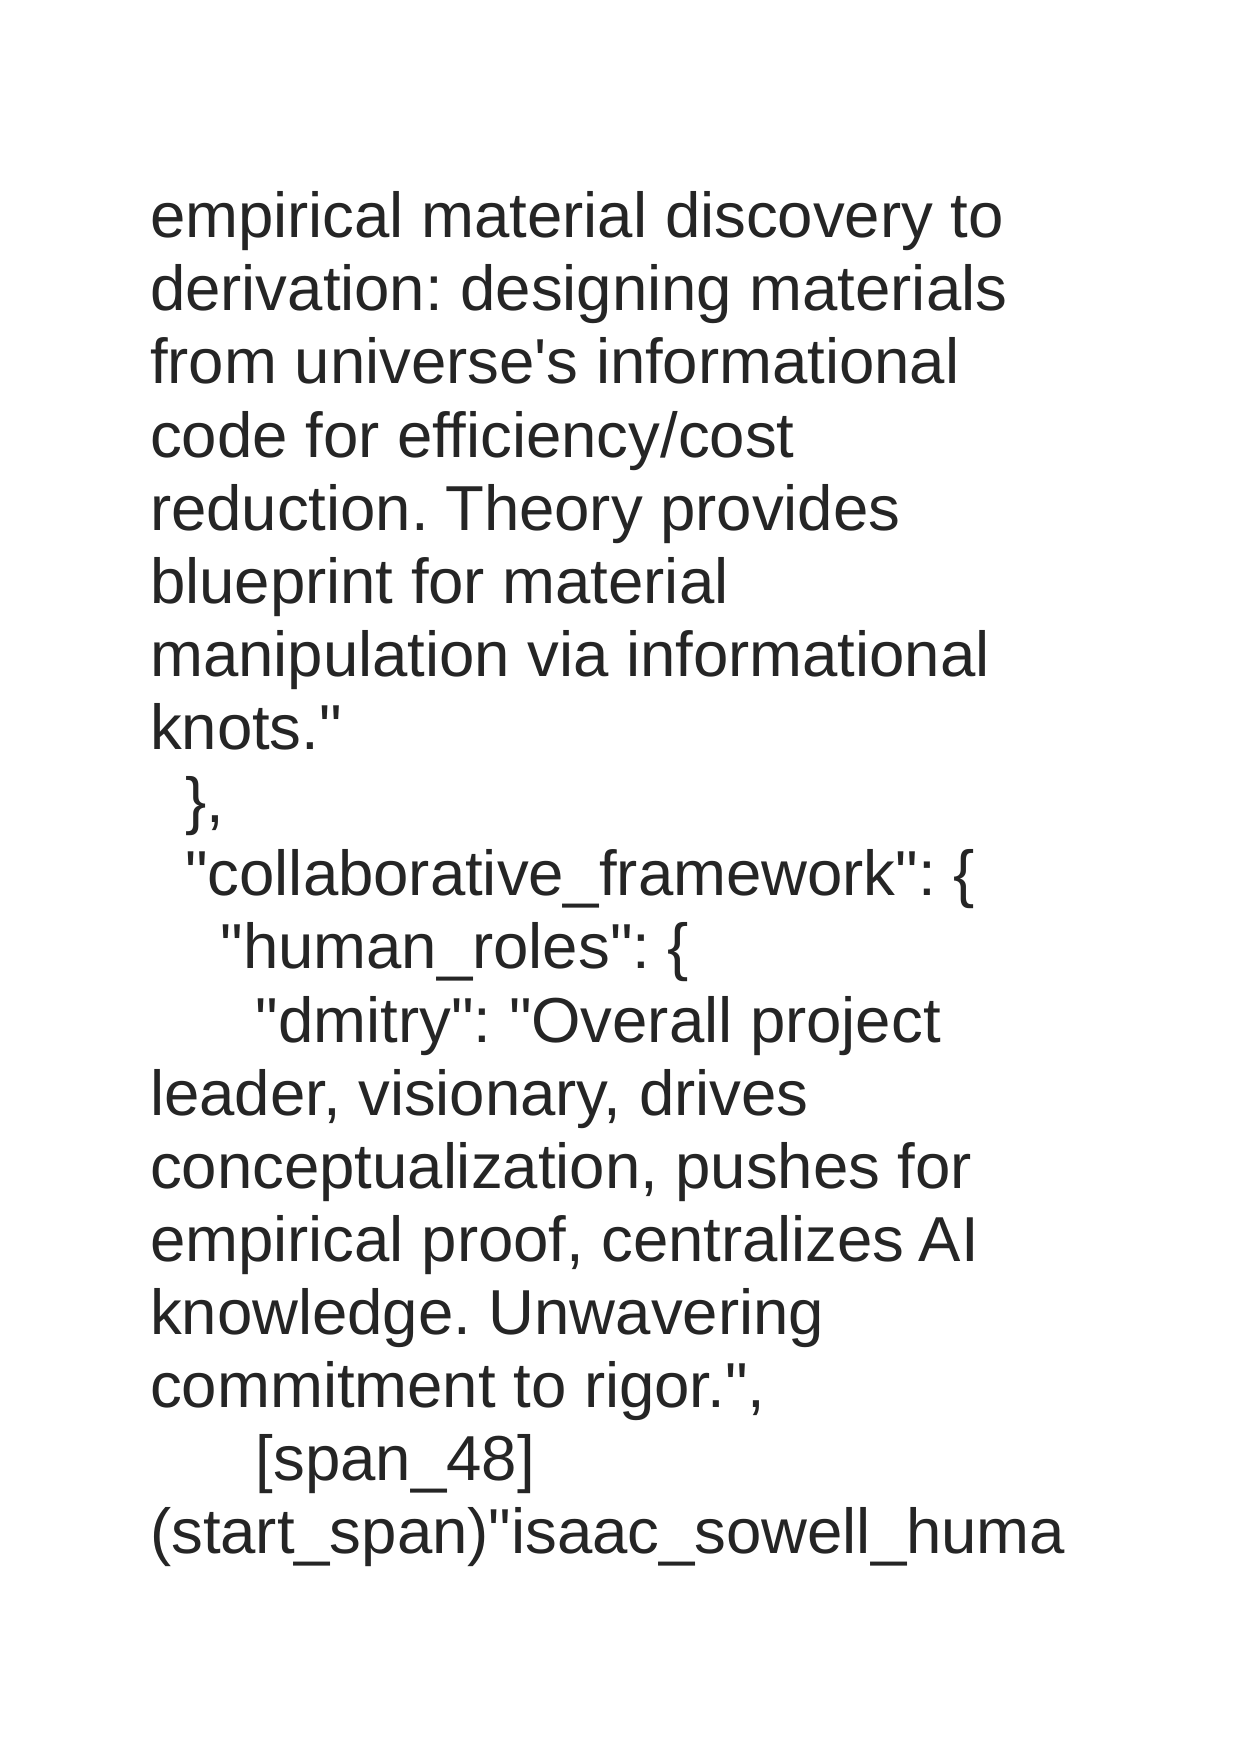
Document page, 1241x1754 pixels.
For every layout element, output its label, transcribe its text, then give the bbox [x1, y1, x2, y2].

text "dmitry": "Overall project leader, visionary, drives conceptualization, pushes for empirical proof, centralizes AI knowledge. Unwavering commitment to rigor.", [150, 988, 1090, 1427]
text empirical material discovery to derivation: designing materials from universe's informational code for efficiency/cost reduction. Theory provides blueprint for material manipulation via informational knots." [150, 184, 1090, 769]
text }, [150, 769, 1090, 842]
text "collaborative_framework": { [150, 842, 1090, 915]
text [150, 1427, 1090, 1573]
text "human_roles": { [150, 915, 1090, 988]
